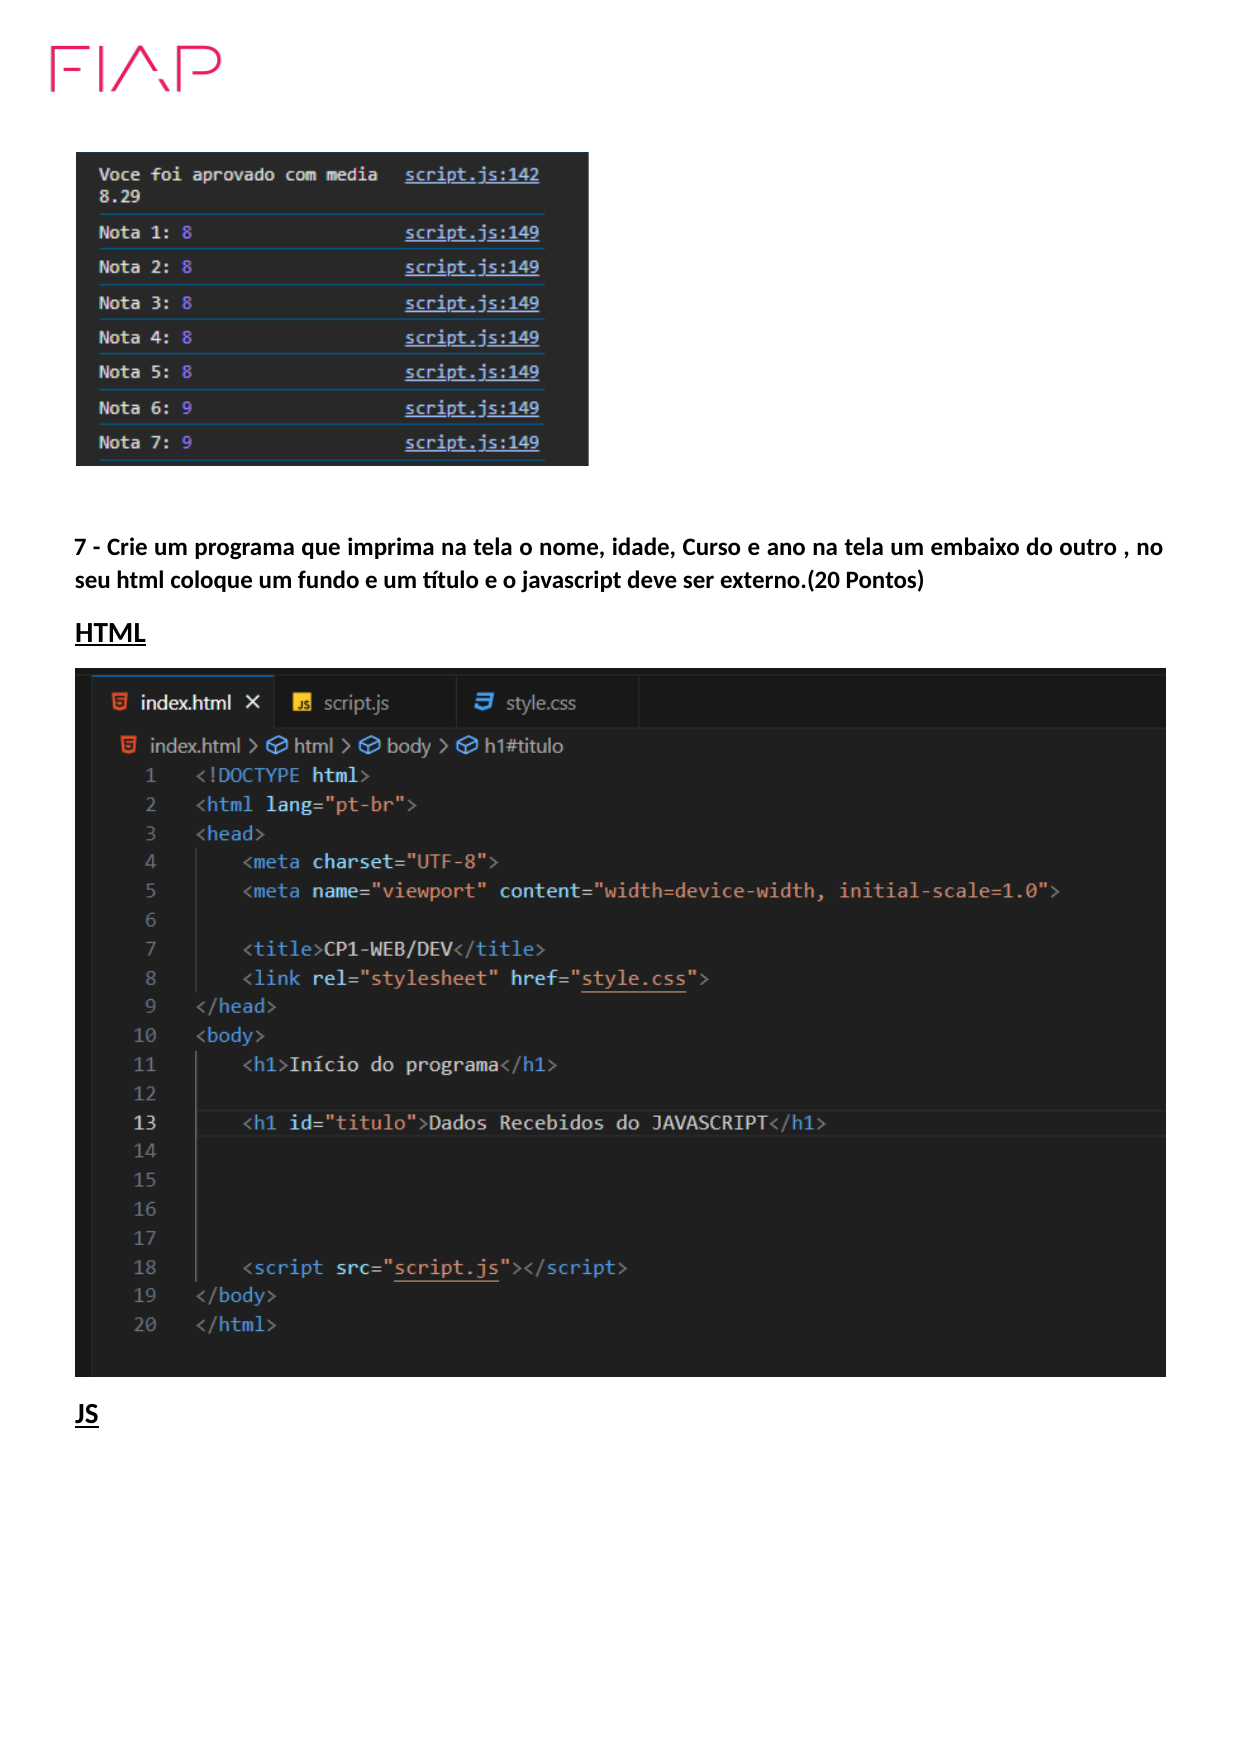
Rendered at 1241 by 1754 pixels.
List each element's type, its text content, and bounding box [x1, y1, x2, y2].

subtitle 7 - Crie um programa que imprima na tela o nome, idade, Curso e ano na tela um embaixo do outro , no seu html coloque um fundo e um título e o javascript deve ser externo.(20 Pontos) [73, 532, 1166, 595]
text JS [75, 1395, 1166, 1431]
text HTML [75, 614, 1166, 649]
picture [76, 152, 589, 466]
picture [31, 0, 241, 140]
picture [75, 668, 1166, 1377]
